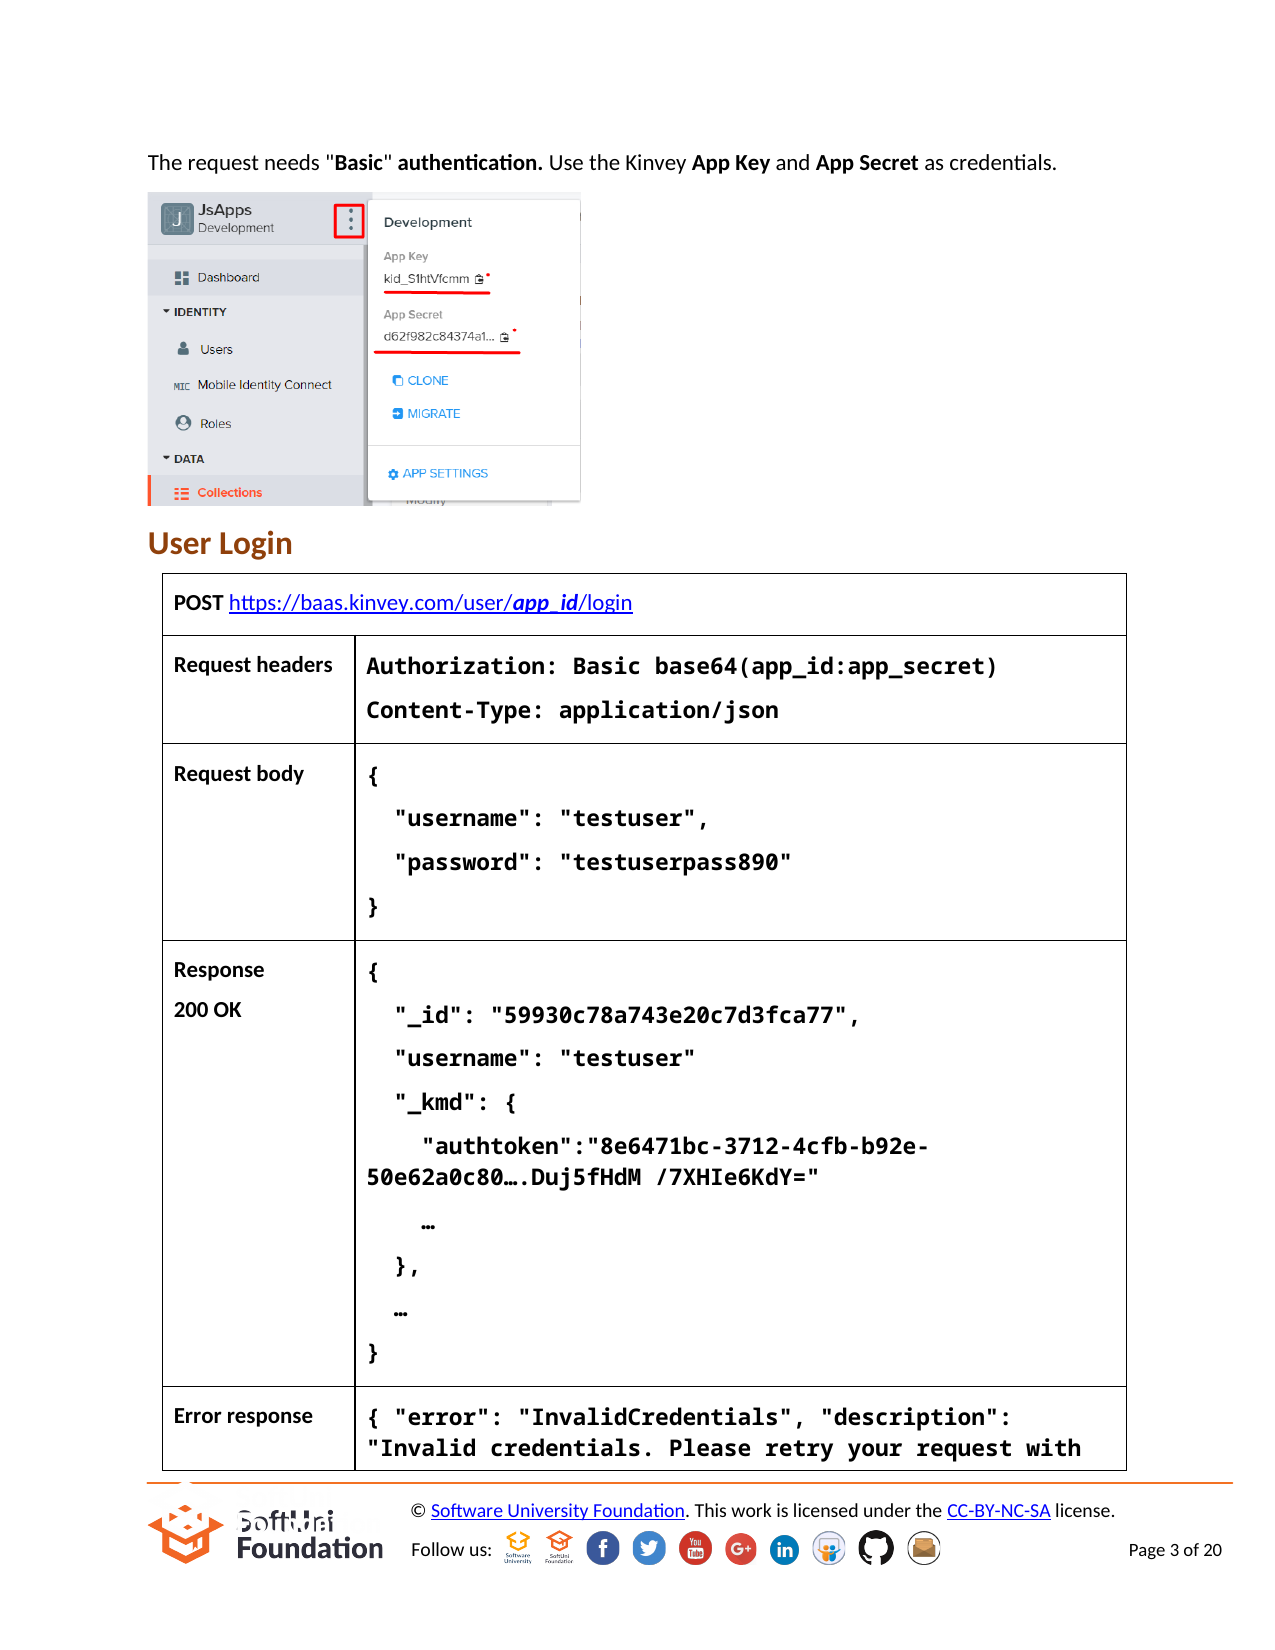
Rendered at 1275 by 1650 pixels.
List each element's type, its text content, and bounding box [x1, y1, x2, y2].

picture [791, 1556, 799, 1565]
picture [545, 1530, 574, 1565]
picture [147, 1480, 383, 1564]
picture [504, 1531, 532, 1565]
picture [725, 1533, 757, 1565]
table_cell Error response 401 Unauthorized [163, 1387, 354, 1469]
table_header POST https://baas.kinvey.com/user/app_id/login [163, 574, 1126, 634]
picture [907, 1531, 941, 1565]
picture [858, 1530, 894, 1565]
subtitle User Login [148, 522, 1127, 563]
table_cell { "error": "InvalidCredentials", "description": "Invalid credentials. Please retry your request with correct credentials", "debug": "" } [356, 1387, 1126, 1469]
table_cell { "_id": "59930c78a743e20c7d3fca77", "username": "testuser" "_kmd": { "authtoken":"8e6471bc-3712-4cfb-b92e-50e62a0c80….Duj5fHdM /7XHIe6KdY=" … }, … } [356, 941, 1126, 1386]
picture [812, 1531, 846, 1565]
picture [791, 1535, 799, 1544]
table_cell { "username": "testuser", "password": "testuserpass890" } [356, 744, 1126, 939]
picture [586, 1531, 620, 1565]
picture [770, 1556, 778, 1565]
picture [783, 1547, 792, 1556]
picture [632, 1531, 666, 1565]
picture [147, 192, 581, 506]
picture [679, 1531, 712, 1565]
picture [770, 1535, 778, 1544]
text The request needs "Basic" authentication. Use the Kinvey App Key and App Secret as credentials. [148, 148, 1127, 176]
table_cell Request body [163, 744, 354, 939]
table_cell Response 200 OK [163, 941, 354, 1386]
table_cell Authorization: Basic base64(app_id:app_secret) Content-Type: application/json [356, 636, 1126, 743]
table_cell Request headers [163, 636, 354, 743]
